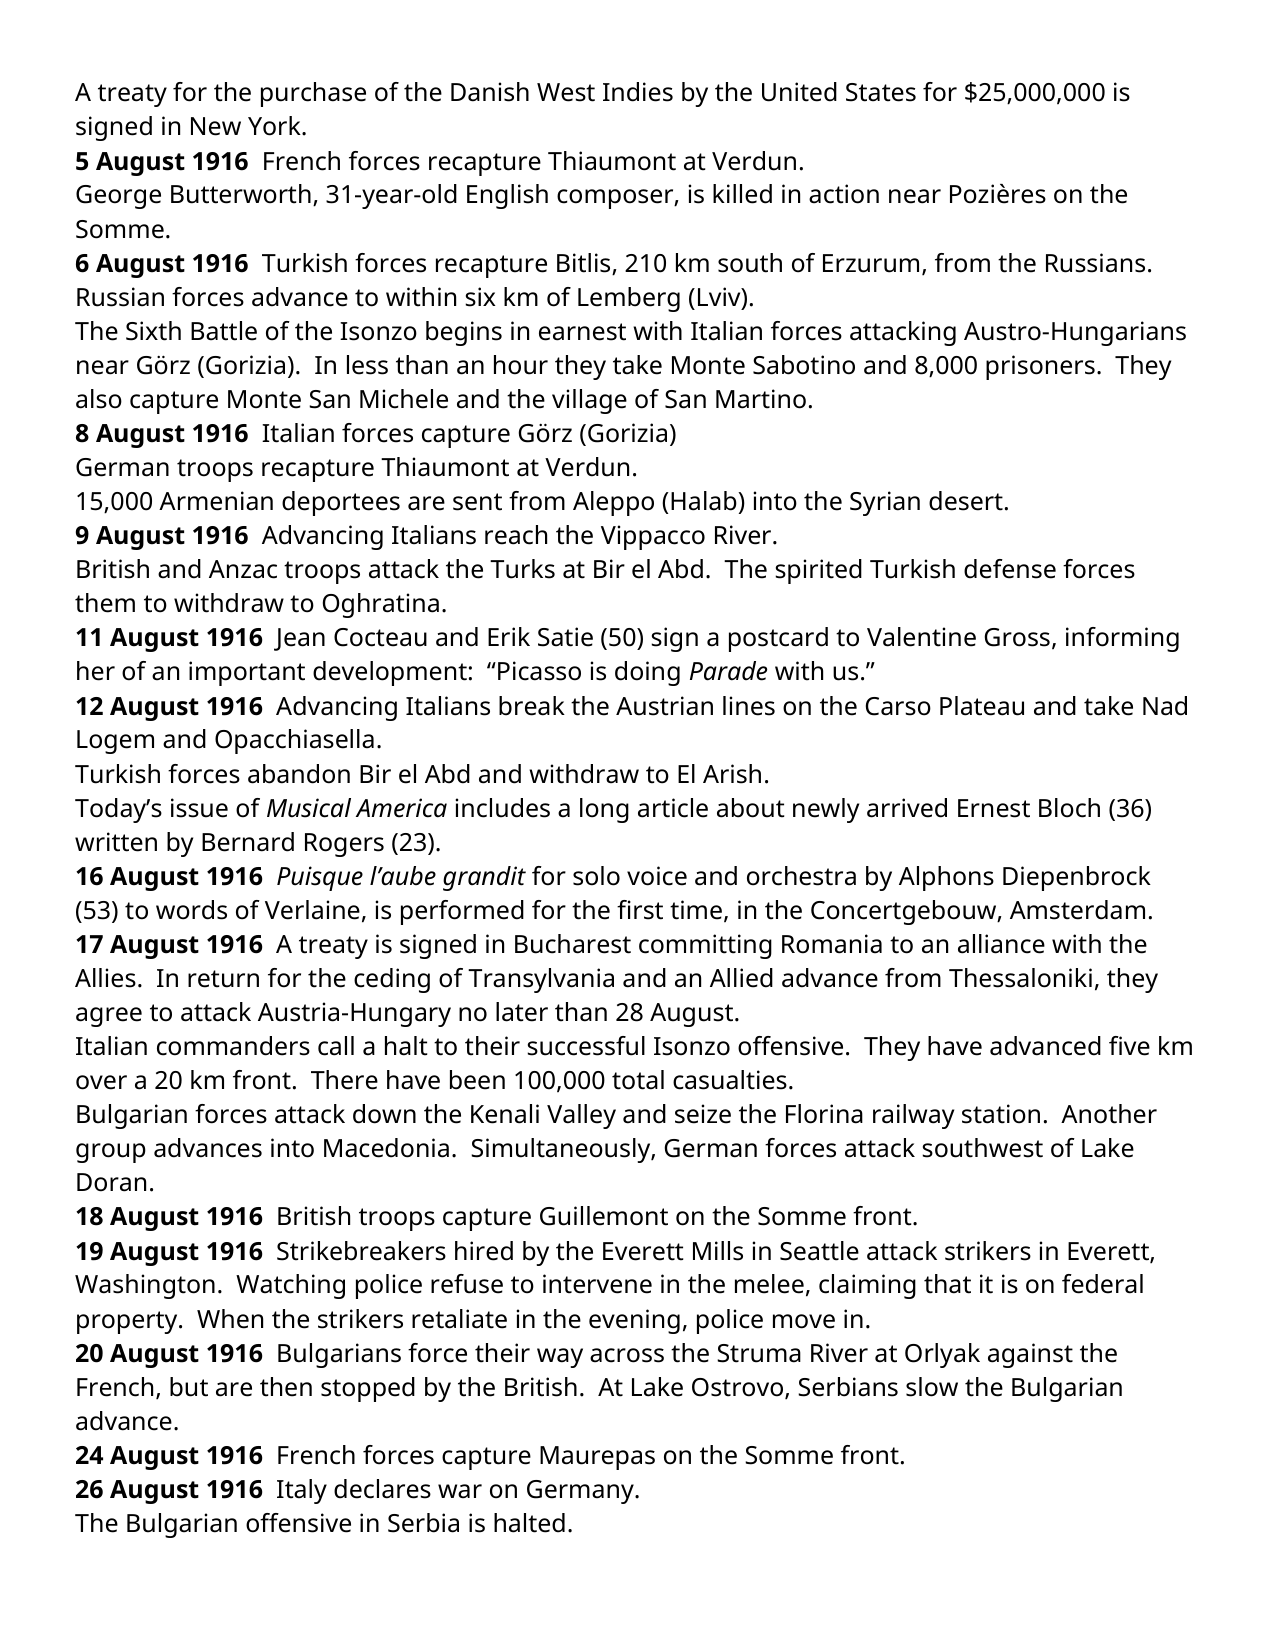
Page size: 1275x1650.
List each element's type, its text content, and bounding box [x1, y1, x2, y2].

text Russian forces advance to within six km of Lemberg (Lviv). [75, 279, 1200, 313]
text The Sixth Battle of the Isonzo begins in earnest with Italian forces attacking Austro-Hungarians near Görz (Gorizia). In less than an hour they take Monte Sabotino and 8,000 prisoners. They also capture Monte San Michele and the village of San Martino. [75, 313, 1200, 416]
text 8 August 1916 Italian forces capture Görz (Gorizia) [75, 416, 1200, 450]
text 12 August 1916 Advancing Italians break the Austrian lines on the Carso Plateau and take Nad Logem and Opacchiasella. [75, 688, 1200, 756]
text 5 August 1916 French forces recapture Thiaumont at Verdun. [75, 143, 1200, 177]
text George Butterworth, 31-year-old English composer, is killed in action near Pozières on the Somme. [75, 177, 1200, 245]
text Turkish forces abandon Bir el Abd and withdraw to El Arish. [75, 756, 1200, 790]
text 9 August 1916 Advancing Italians reach the Vippacco River. [75, 518, 1200, 552]
text Italian commanders call a halt to their successful Isonzo offensive. They have advanced five km over a 20 km front. There have been 100,000 total casualties. [75, 1029, 1200, 1097]
text 20 August 1916 Bulgarians force their way across the Struma River at Orlyak against the French, but are then stopped by the British. At Lake Ostrovo, Serbians slow the Bulgarian advance. [75, 1335, 1200, 1437]
text 24 August 1916 French forces capture Maurepas on the Somme front. [75, 1437, 1200, 1472]
text German troops recapture Thiaumont at Verdun. [75, 450, 1200, 484]
text 17 August 1916 A treaty is signed in Bucharest committing Romania to an alliance with the Allies. In return for the ceding of Transylvania and an Allied advance from Thessaloniki, they agree to attack Austria-Hungary no later than 28 August. [75, 927, 1200, 1029]
text A treaty for the purchase of the Danish West Indies by the United States for $25,000,000 is signed in New York. [75, 75, 1200, 143]
text 15,000 Armenian deportees are sent from Aleppo (Halab) into the Syrian desert. [75, 484, 1200, 518]
text 11 August 1916 Jean Cocteau and Erik Satie (50) sign a postcard to Valentine Gross, informing her of an important development: “Picasso is doing Parade with us.” [75, 620, 1200, 688]
text 6 August 1916 Turkish forces recapture Bitlis, 210 km south of Erzurum, from the Russians. [75, 245, 1200, 279]
text Today’s issue of Musical America includes a long article about newly arrived Ernest Bloch (36) written by Bernard Rogers (23). [75, 790, 1200, 858]
text 26 August 1916 Italy declares war on Germany. [75, 1472, 1200, 1506]
text British and Anzac troops attack the Turks at Bir el Abd. The spirited Turkish defense forces them to withdraw to Oghratina. [75, 552, 1200, 620]
text 16 August 1916 Puisque l’aube grandit for solo voice and orchestra by Alphons Diepenbrock (53) to words of Verlaine, is performed for the first time, in the Concertgebouw, Amsterdam. [75, 858, 1200, 927]
text 19 August 1916 Strikebreakers hired by the Everett Mills in Seattle attack strikers in Everett, Washington. Watching police refuse to intervene in the melee, claiming that it is on federal property. When the strikers retaliate in the evening, police move in. [75, 1233, 1200, 1335]
text 18 August 1916 British troops capture Guillemont on the Somme front. [75, 1199, 1200, 1233]
text The Bulgarian offensive in Serbia is halted. [75, 1506, 1200, 1540]
text Bulgarian forces attack down the Kenali Valley and seize the Florina railway station. Another group advances into Macedonia. Simultaneously, German forces attack southwest of Lake Doran. [75, 1097, 1200, 1199]
